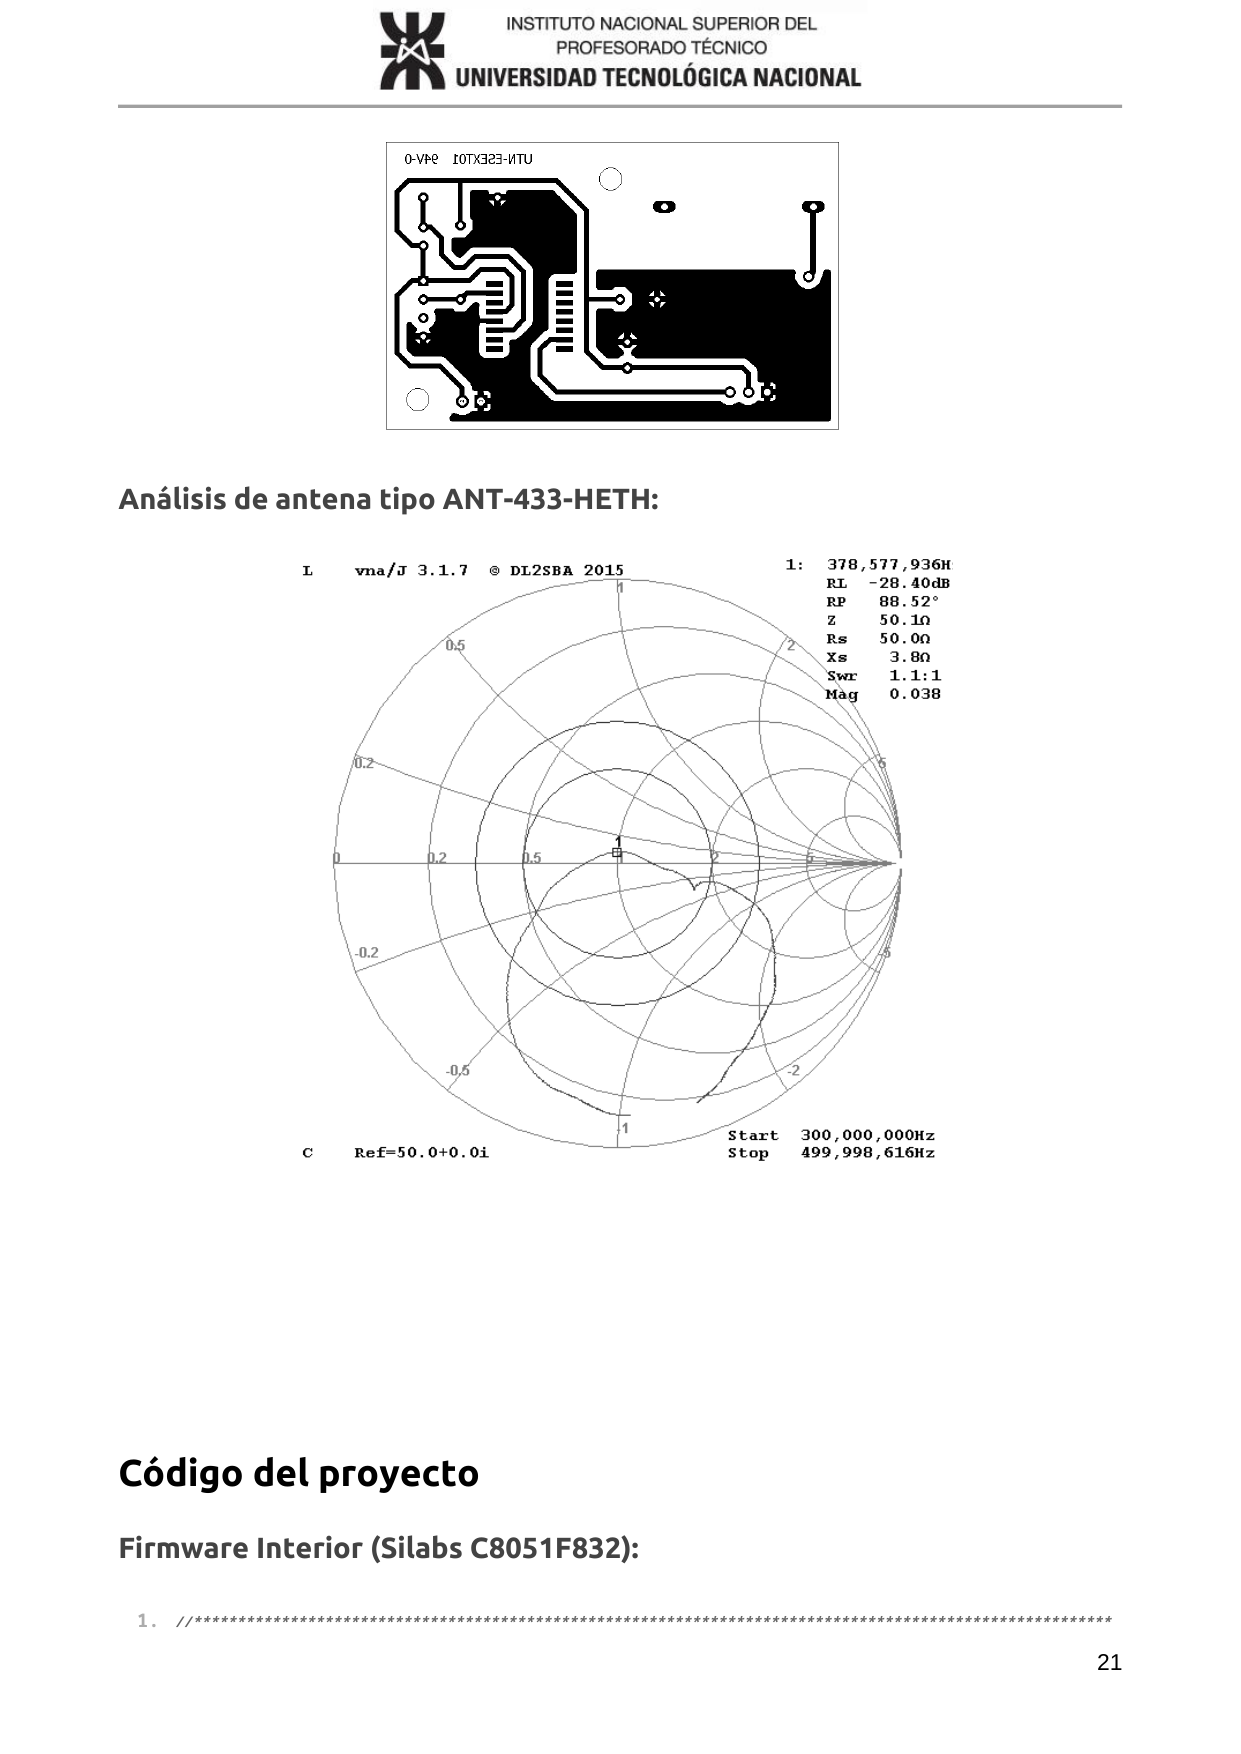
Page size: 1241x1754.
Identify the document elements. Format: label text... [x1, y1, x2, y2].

picture [357, 135, 884, 478]
picture [372, 0, 868, 101]
list //********************************************************************************************************* [174, 1608, 1122, 1633]
text Firmware Interior (Silabs C8051F832): [118, 1531, 1122, 1564]
text Código del proyecto [118, 1451, 1122, 1494]
picture [281, 558, 953, 1169]
text Análisis de antena tipo ANT-433-HETH: [118, 482, 1116, 515]
